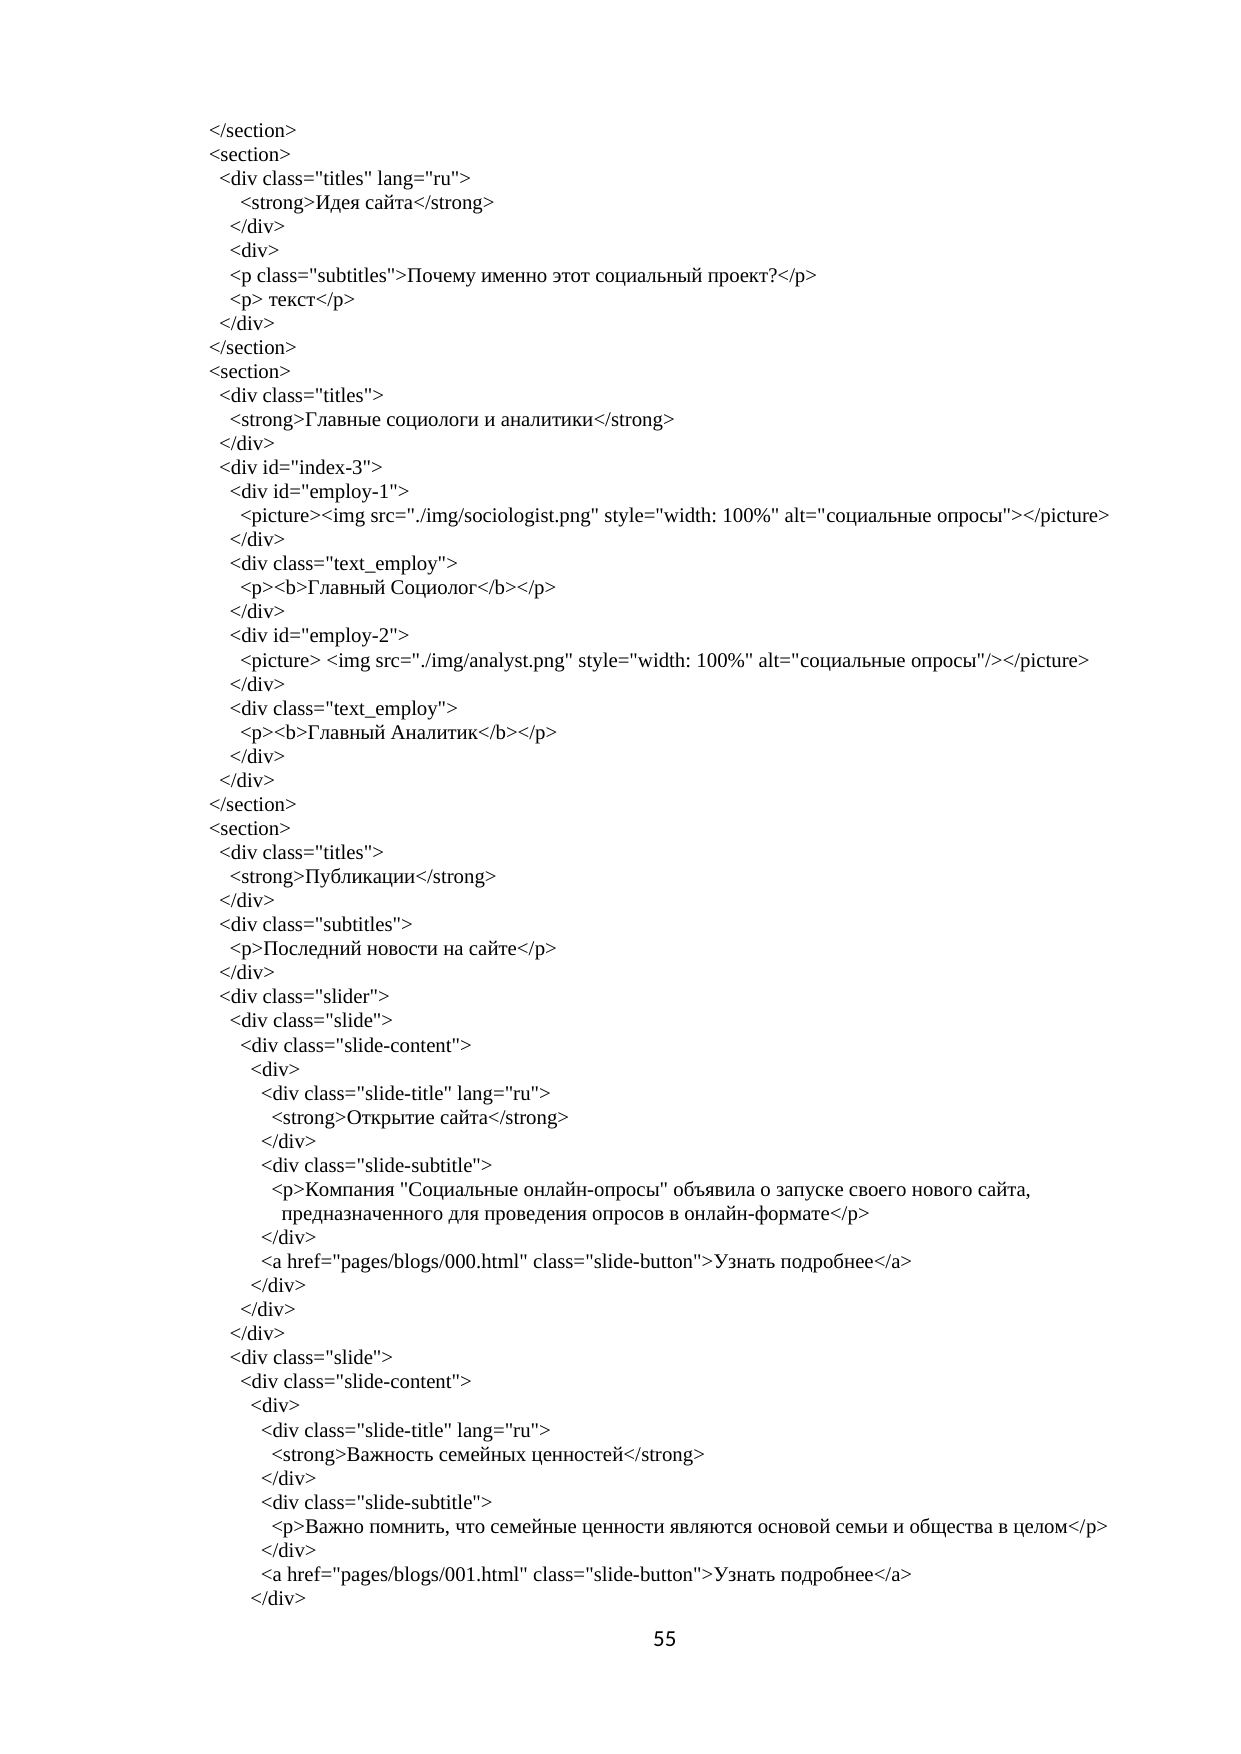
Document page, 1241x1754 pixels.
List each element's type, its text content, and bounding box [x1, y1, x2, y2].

text </div> [177, 431, 1152, 455]
text <p>Важно помнить, что семейные ценности являются основой семьи и общества в целом</p> [177, 1514, 1152, 1538]
text </div> [177, 768, 1152, 792]
text </div> [177, 672, 1152, 696]
text <div class="titles" lang="ru"> [177, 166, 1152, 190]
text <div class="slide-title" lang="ru"> [177, 1081, 1152, 1105]
text </div> [177, 214, 1152, 238]
text </div> [177, 888, 1152, 912]
text <a href="pages/blogs/001.html" class="slide-button">Узнать подробнее</a> [177, 1562, 1152, 1586]
text <div> [177, 238, 1152, 262]
text <div class="slide"> [177, 1345, 1152, 1369]
text </div> [177, 1321, 1152, 1345]
text <p class="subtitles">Почему именно этот социальный проект?</p> [177, 262, 1152, 287]
text <div id="employ-2"> [177, 623, 1152, 647]
text <strong>Важность семейных ценностей</strong> [177, 1442, 1152, 1466]
text <div class="slider"> [177, 984, 1152, 1008]
text </div> [177, 1273, 1152, 1297]
text </section> [177, 335, 1152, 359]
text <picture> <img src="./img/analyst.png" style="width: 100%" alt="социальные опросы"/></picture> [177, 647, 1152, 672]
text </div> [177, 599, 1152, 623]
text <strong>Идея сайта</strong> [177, 190, 1152, 214]
text <div class="subtitles"> [177, 912, 1152, 936]
text <section> [177, 142, 1152, 166]
text предназначенного для проведения опросов в онлайн-формате</p> [177, 1201, 1152, 1225]
text <a href="pages/blogs/000.html" class="slide-button">Узнать подробнее</a> [177, 1249, 1152, 1273]
text <div id="employ-1"> [177, 479, 1152, 503]
text <div class="slide-subtitle"> [177, 1490, 1152, 1514]
text <div class="titles"> [177, 383, 1152, 407]
text <section> [177, 359, 1152, 383]
text </div> [177, 1538, 1152, 1562]
text <strong>Открытие сайта</strong> [177, 1105, 1152, 1129]
text <strong>Главные социологи и аналитики</strong> [177, 407, 1152, 431]
text <div class="slide-content"> [177, 1032, 1152, 1057]
text </div> [177, 1225, 1152, 1249]
text </div> [177, 527, 1152, 551]
text <div class="text_employ"> [177, 696, 1152, 720]
text <div class="text_employ"> [177, 551, 1152, 575]
text <p>Компания "Социальные онлайн-опросы" объявила о запуске своего нового сайта, [177, 1177, 1152, 1201]
text <picture><img src="./img/sociologist.png" style="width: 100%" alt="социальные опросы"></picture> [177, 503, 1152, 527]
text <p> текст</p> [177, 287, 1152, 311]
text <div class="slide-subtitle"> [177, 1153, 1152, 1177]
text </section> [177, 118, 1152, 142]
text </div> [177, 960, 1152, 984]
text <p>Последний новости на сайте</p> [177, 936, 1152, 960]
text <strong>Публикации</strong> [177, 864, 1152, 888]
text <div> [177, 1057, 1152, 1081]
text <div class="titles"> [177, 840, 1152, 864]
text <div class="slide"> [177, 1008, 1152, 1032]
text </div> [177, 311, 1152, 335]
text </section> [177, 792, 1152, 816]
text </div> [177, 1586, 1152, 1610]
text <div> [177, 1393, 1152, 1417]
text <div id="index-3"> [177, 455, 1152, 479]
text </div> [177, 744, 1152, 768]
text </div> [177, 1129, 1152, 1153]
text <p><b>Главный Аналитик</b></p> [177, 720, 1152, 744]
text </div> [177, 1297, 1152, 1321]
text <p><b>Главный Социолог</b></p> [177, 575, 1152, 599]
text </div> [177, 1466, 1152, 1490]
text <div class="slide-title" lang="ru"> [177, 1417, 1152, 1442]
text <section> [177, 816, 1152, 840]
text <div class="slide-content"> [177, 1369, 1152, 1393]
